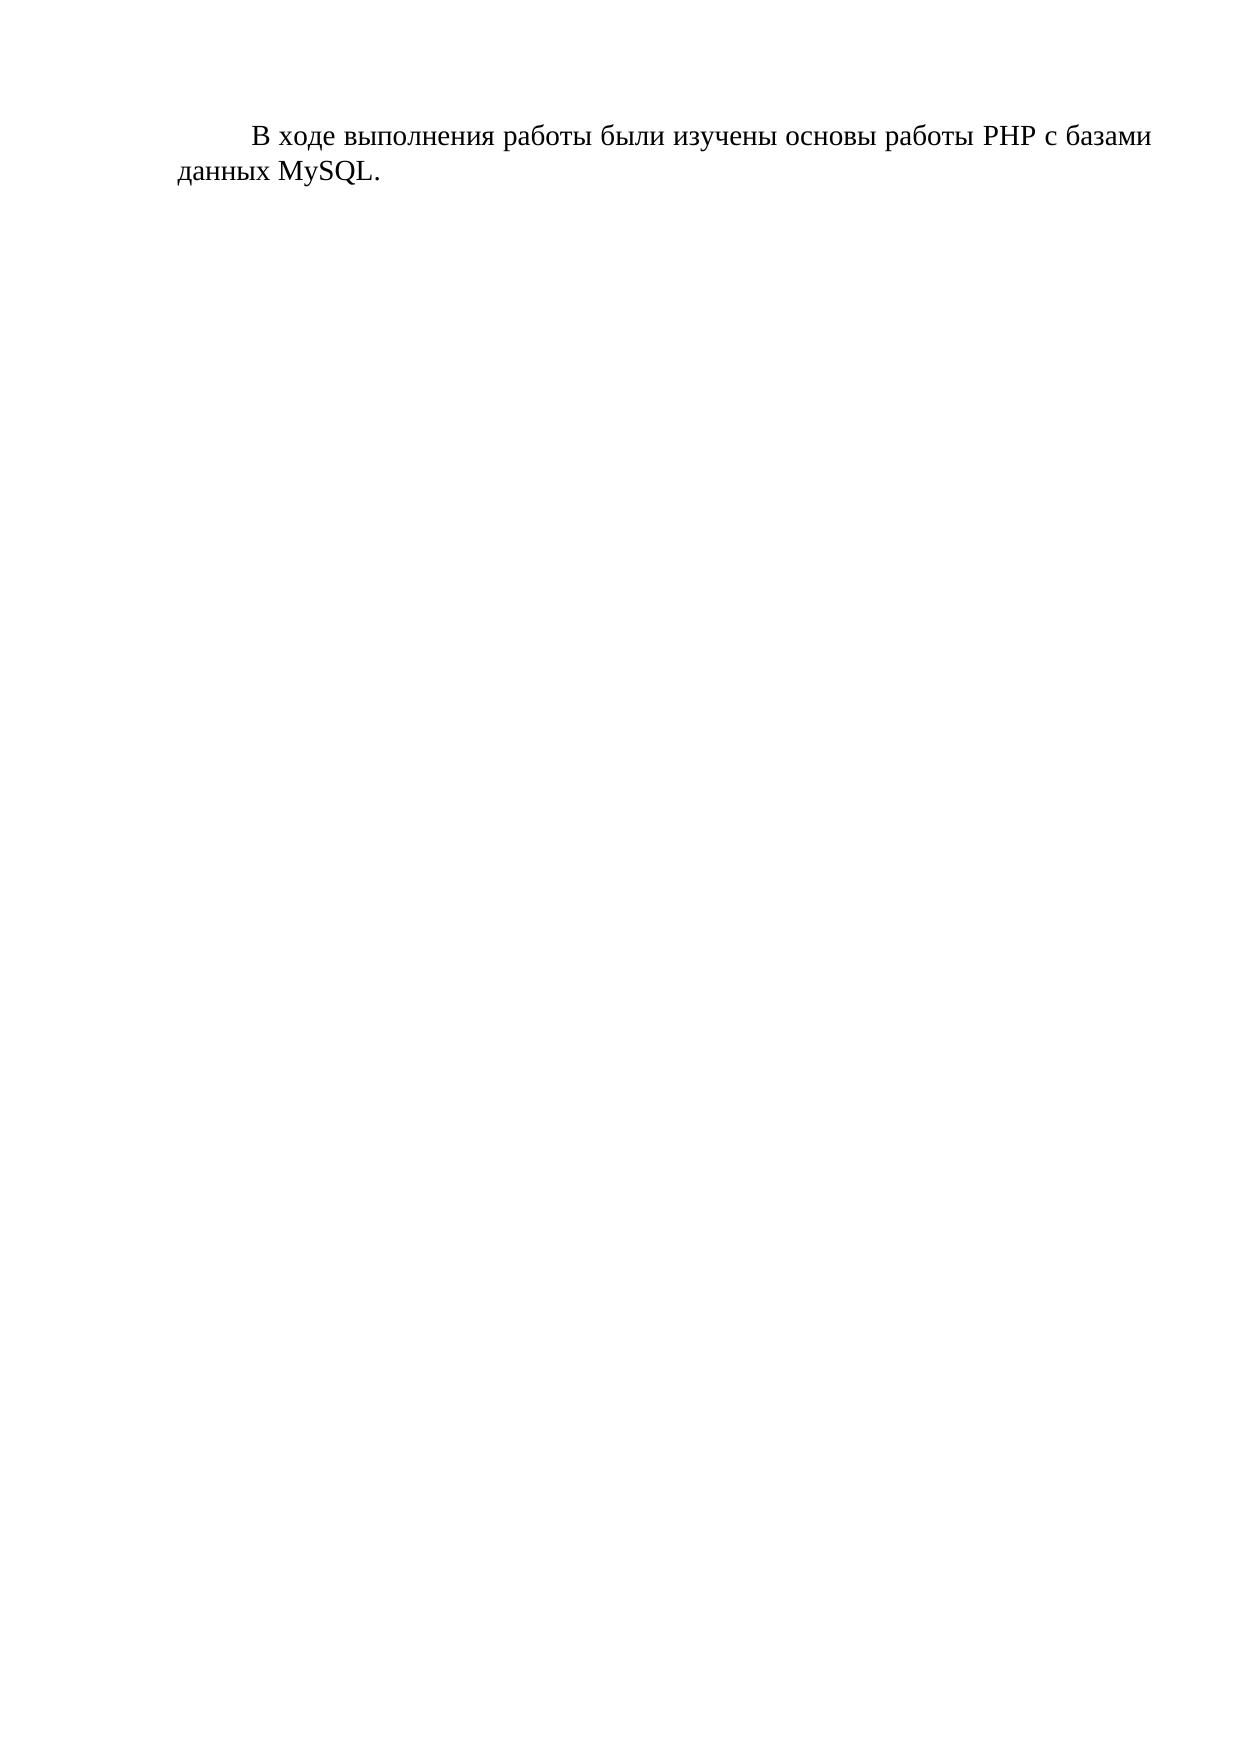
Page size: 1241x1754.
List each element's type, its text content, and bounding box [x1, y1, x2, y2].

text В ходе выполнения работы были изучены основы работы PHP с базами данных MySQL. [177, 118, 1152, 187]
